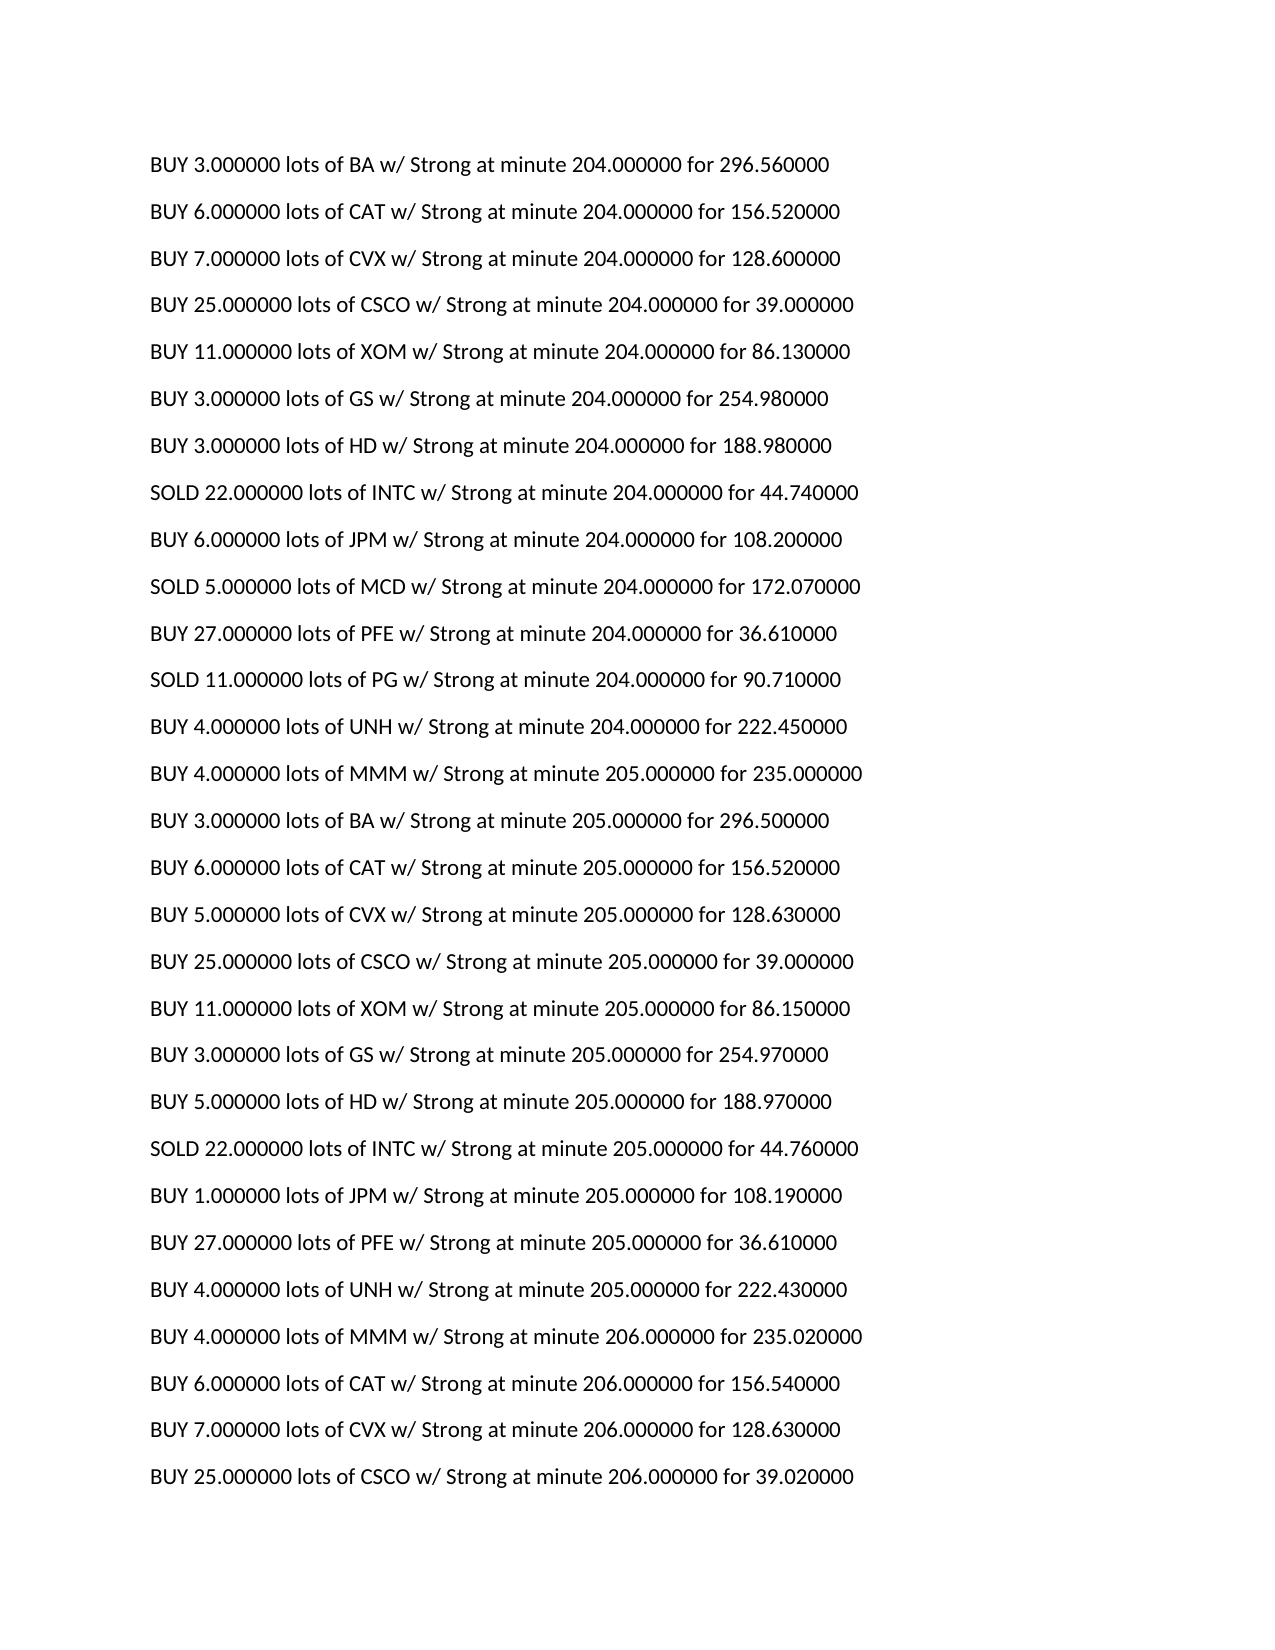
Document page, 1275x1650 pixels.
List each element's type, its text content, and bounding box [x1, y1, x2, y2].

text BUY 3.000000 lots of BA w/ Strong at minute 205.000000 for 296.500000 [150, 806, 1125, 834]
text SOLD 22.000000 lots of INTC w/ Strong at minute 204.000000 for 44.740000 [150, 478, 1125, 506]
text BUY 4.000000 lots of MMM w/ Strong at minute 205.000000 for 235.000000 [150, 759, 1125, 787]
text BUY 6.000000 lots of JPM w/ Strong at minute 204.000000 for 108.200000 [150, 525, 1125, 553]
text BUY 27.000000 lots of PFE w/ Strong at minute 204.000000 for 36.610000 [150, 619, 1125, 647]
text BUY 11.000000 lots of XOM w/ Strong at minute 204.000000 for 86.130000 [150, 337, 1125, 366]
text BUY 25.000000 lots of CSCO w/ Strong at minute 206.000000 for 39.020000 [150, 1462, 1125, 1491]
text BUY 1.000000 lots of JPM w/ Strong at minute 205.000000 for 108.190000 [150, 1181, 1125, 1209]
text BUY 3.000000 lots of BA w/ Strong at minute 204.000000 for 296.560000 [150, 150, 1125, 178]
text BUY 5.000000 lots of HD w/ Strong at minute 205.000000 for 188.970000 [150, 1087, 1125, 1116]
text SOLD 11.000000 lots of PG w/ Strong at minute 204.000000 for 90.710000 [150, 666, 1125, 694]
text BUY 4.000000 lots of UNH w/ Strong at minute 205.000000 for 222.430000 [150, 1275, 1125, 1303]
text BUY 3.000000 lots of HD w/ Strong at minute 204.000000 for 188.980000 [150, 431, 1125, 459]
text BUY 4.000000 lots of UNH w/ Strong at minute 204.000000 for 222.450000 [150, 712, 1125, 741]
text BUY 3.000000 lots of GS w/ Strong at minute 205.000000 for 254.970000 [150, 1041, 1125, 1069]
text BUY 11.000000 lots of XOM w/ Strong at minute 205.000000 for 86.150000 [150, 994, 1125, 1022]
text BUY 7.000000 lots of CVX w/ Strong at minute 206.000000 for 128.630000 [150, 1416, 1125, 1444]
text BUY 27.000000 lots of PFE w/ Strong at minute 205.000000 for 36.610000 [150, 1228, 1125, 1256]
text BUY 7.000000 lots of CVX w/ Strong at minute 204.000000 for 128.600000 [150, 244, 1125, 272]
text BUY 6.000000 lots of CAT w/ Strong at minute 204.000000 for 156.520000 [150, 197, 1125, 225]
text SOLD 5.000000 lots of MCD w/ Strong at minute 204.000000 for 172.070000 [150, 572, 1125, 600]
text BUY 25.000000 lots of CSCO w/ Strong at minute 205.000000 for 39.000000 [150, 947, 1125, 975]
text SOLD 22.000000 lots of INTC w/ Strong at minute 205.000000 for 44.760000 [150, 1134, 1125, 1162]
text BUY 5.000000 lots of CVX w/ Strong at minute 205.000000 for 128.630000 [150, 900, 1125, 928]
text BUY 6.000000 lots of CAT w/ Strong at minute 206.000000 for 156.540000 [150, 1369, 1125, 1397]
text BUY 25.000000 lots of CSCO w/ Strong at minute 204.000000 for 39.000000 [150, 291, 1125, 319]
text BUY 4.000000 lots of MMM w/ Strong at minute 206.000000 for 235.020000 [150, 1322, 1125, 1350]
text BUY 6.000000 lots of CAT w/ Strong at minute 205.000000 for 156.520000 [150, 853, 1125, 881]
text BUY 3.000000 lots of GS w/ Strong at minute 204.000000 for 254.980000 [150, 384, 1125, 412]
